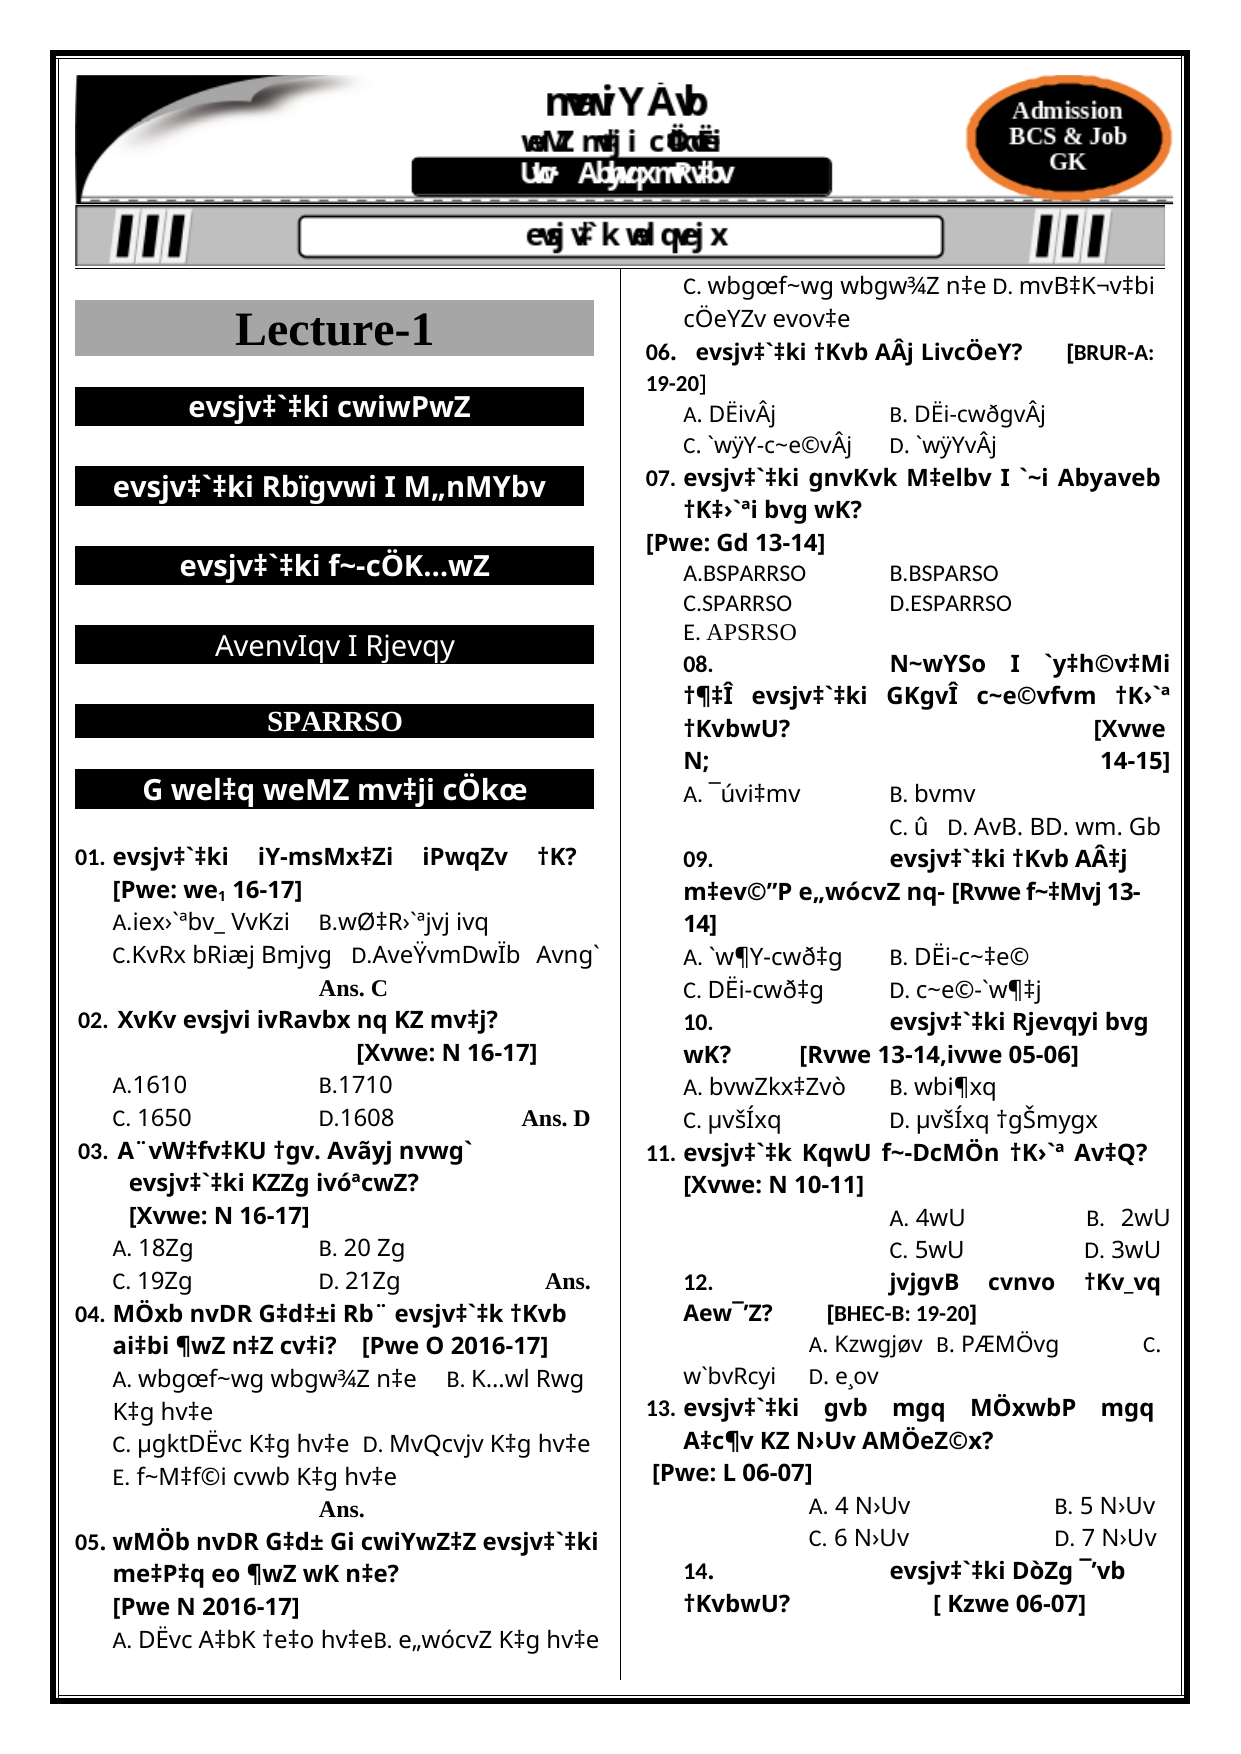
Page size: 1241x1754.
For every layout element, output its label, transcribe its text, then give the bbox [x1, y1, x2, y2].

text 03. A¨vW‡fv‡KU †gv. Avãyj nvwg` evsjv‡`‡ki KZZg ivóªcwZ? [Xvwe: N 16-17] [78, 1133, 577, 1231]
text 09. evsjv‡`‡ki †Kvb AÂ‡j m‡ev©”P e„wócvZ nq- [Rvwe f~‡Mvj 13-14] A. `w¶Y-cwð‡g B. DËi-c~‡e© C. DËi-cwð‡g D. c~e©-`w¶‡j [683, 842, 1171, 1005]
text 08. N~wYSo I `y‡h©v‡Mi †¶‡Î evsjv‡`‡ki GKgvÎ c~e©vfvm †K›`ª †KvbwU? [Xvwe N; 14-15] A. ¯úvi‡mv B. bvmv [683, 646, 1171, 809]
text A.1610 B.1710 [112, 1068, 600, 1101]
text A.BSPARRSO B.BSPARSO [683, 558, 1171, 588]
text 01. evsjv‡`‡ki iY-msMx‡Zi iPwqZv †K? [Pwe: we1 16-17] [75, 840, 577, 905]
text G wel‡q weMZ mv‡ji cÖkœ [75, 769, 594, 809]
text evsjv‡`‡ki cwiwPwZ [75, 387, 584, 426]
text AvenvIqv I Rjevqy [75, 625, 594, 664]
text evsjv‡`‡ki Rbïgvwi I M„nMYbv [75, 466, 584, 506]
text 04. MÖxb nvDR G‡d‡±i Rb¨ evsjv‡`‡k †Kvb ai‡bi ¶wZ n‡Z cv‡i? [Pwe O 2016-17] [75, 1296, 577, 1362]
text C.KvRx bRiæj Bmjvg D.AveŸvmDwÏb Avng` Ans. C [112, 938, 600, 1003]
text C. `wÿY-c~e©vÂj D. `wÿYvÂj [683, 429, 1161, 461]
text C. µgktDËvc K‡g hv‡e D. MvQcvjv K‡g hv‡e [112, 1427, 600, 1459]
text evsjv‡`‡ki f~-cÖK…wZ [75, 546, 594, 585]
text 10. evsjv‡`‡ki Rjevqyi bvg wK? [Rvwe 13-14,ivwe 05-06] A. bvwZkx‡Zvò B. wbi¶xq C. µvšÍxq D. µvšÍxq †gŠmygx [683, 1005, 1171, 1135]
text C.SPARRSO D.ESPARRSO [683, 588, 1171, 617]
text Lecture-1 [75, 300, 594, 356]
text 05. wMÖb nvDR G‡d± Gi cwiYwZ‡Z evsjv‡`‡ki me‡P‡q eo ¶wZ wK n‡e? [Pwe N 2016-17] A. DËvc A‡bK †e‡o hv‡e B. e„wócvZ K‡g hv‡e C. wbgœf~wg wbgw¾Z n‡e D. mvB‡K¬v‡bi cÖeYZv evov‡e [75, 1525, 600, 1655]
text [Pwe: L 06-07] [646, 1456, 1155, 1489]
text 11. evsjv‡`‡k KqwU f~-DcMÖn †K›`ª Av‡Q? [Xvwe: N 10-11] [646, 1135, 1148, 1201]
text E. f~M‡f©i cvwb K‡g hv‡e Ans. [112, 1459, 600, 1525]
text A. 18Zg B. 20 Zg [112, 1231, 600, 1264]
text A.iex›`ªbv_ VvKzi B.wØ‡R›`ªjvj ivq [112, 905, 600, 938]
text A. wbgœf~wg wbgw¾Z n‡e B. K…wl Rwg K‡g hv‡e [112, 1362, 600, 1427]
text [Pwe: Gd 13-14] [646, 526, 1148, 558]
text A. Kzwgjøv B. PÆMÖvg C. w`bvRcyi D. e¸ov [683, 1328, 1161, 1391]
text 07. evsjv‡`‡ki gnvKvk M‡elbv I `~i Abyaveb †K‡›`ªi bvg wK? [646, 461, 1161, 526]
text E. APSRSO [683, 617, 1171, 646]
text C. 19Zg D. 21Zg Ans. [112, 1264, 600, 1296]
text 14. evsjv‡`‡ki DòZg ¯’vb †KvbwU? [ Kzwe 06-07] A. bv‡Uv‡ii jvjcyi B. cvebvi Ck¦i`x C. ivRkvnx m`i D. h‡kvi kn‡i [683, 1554, 1171, 1619]
text A. 4 N›Uv B. 5 N›Uv C. 6 N›Uv D. 7 N›Uv [683, 1489, 1171, 1554]
text SPARRSO [75, 704, 594, 738]
text C. 1650 D.1608 Ans. D [112, 1101, 600, 1133]
text 12. jvjgvB cvnvo †Kv_vq Aew¯’Z? [BHEC-B: 19-20] [683, 1266, 1161, 1328]
text 05. wMÖb nvDR G‡d± Gi cwiYwZ‡Z evsjv‡`‡ki me‡P‡q eo ¶wZ wK n‡e? [Pwe N 2016-17] A. DËvc A‡bK †e‡o hv‡e B. e„wócvZ K‡g hv‡e C. wbgœf~wg wbgw¾Z n‡e D. mvB‡K¬v‡bi cÖeYZv evov‡e [646, 269, 1171, 334]
text 02. XvKv evsjvi ivRavbx nq KZ mv‡j? [Xvwe: N 16-17] [78, 1003, 577, 1068]
text 06. evsjv‡`‡ki †Kvb AÂj LivcÖeY? [BRUR-A: 19-20] [646, 334, 1154, 398]
text 13. evsjv‡`‡ki gvb mgq MÖxwbP mgq A‡c¶v KZ N›Uv AMÖeZ©x? [646, 1391, 1155, 1456]
text A. DËivÂj B. DËi-cwðgvÂj [683, 398, 1161, 429]
text C. û D. AvB. BD. wm. Gb [683, 809, 1171, 842]
text A. 4wU B. 2wU C. 5wU D. 3wU [683, 1201, 1171, 1266]
